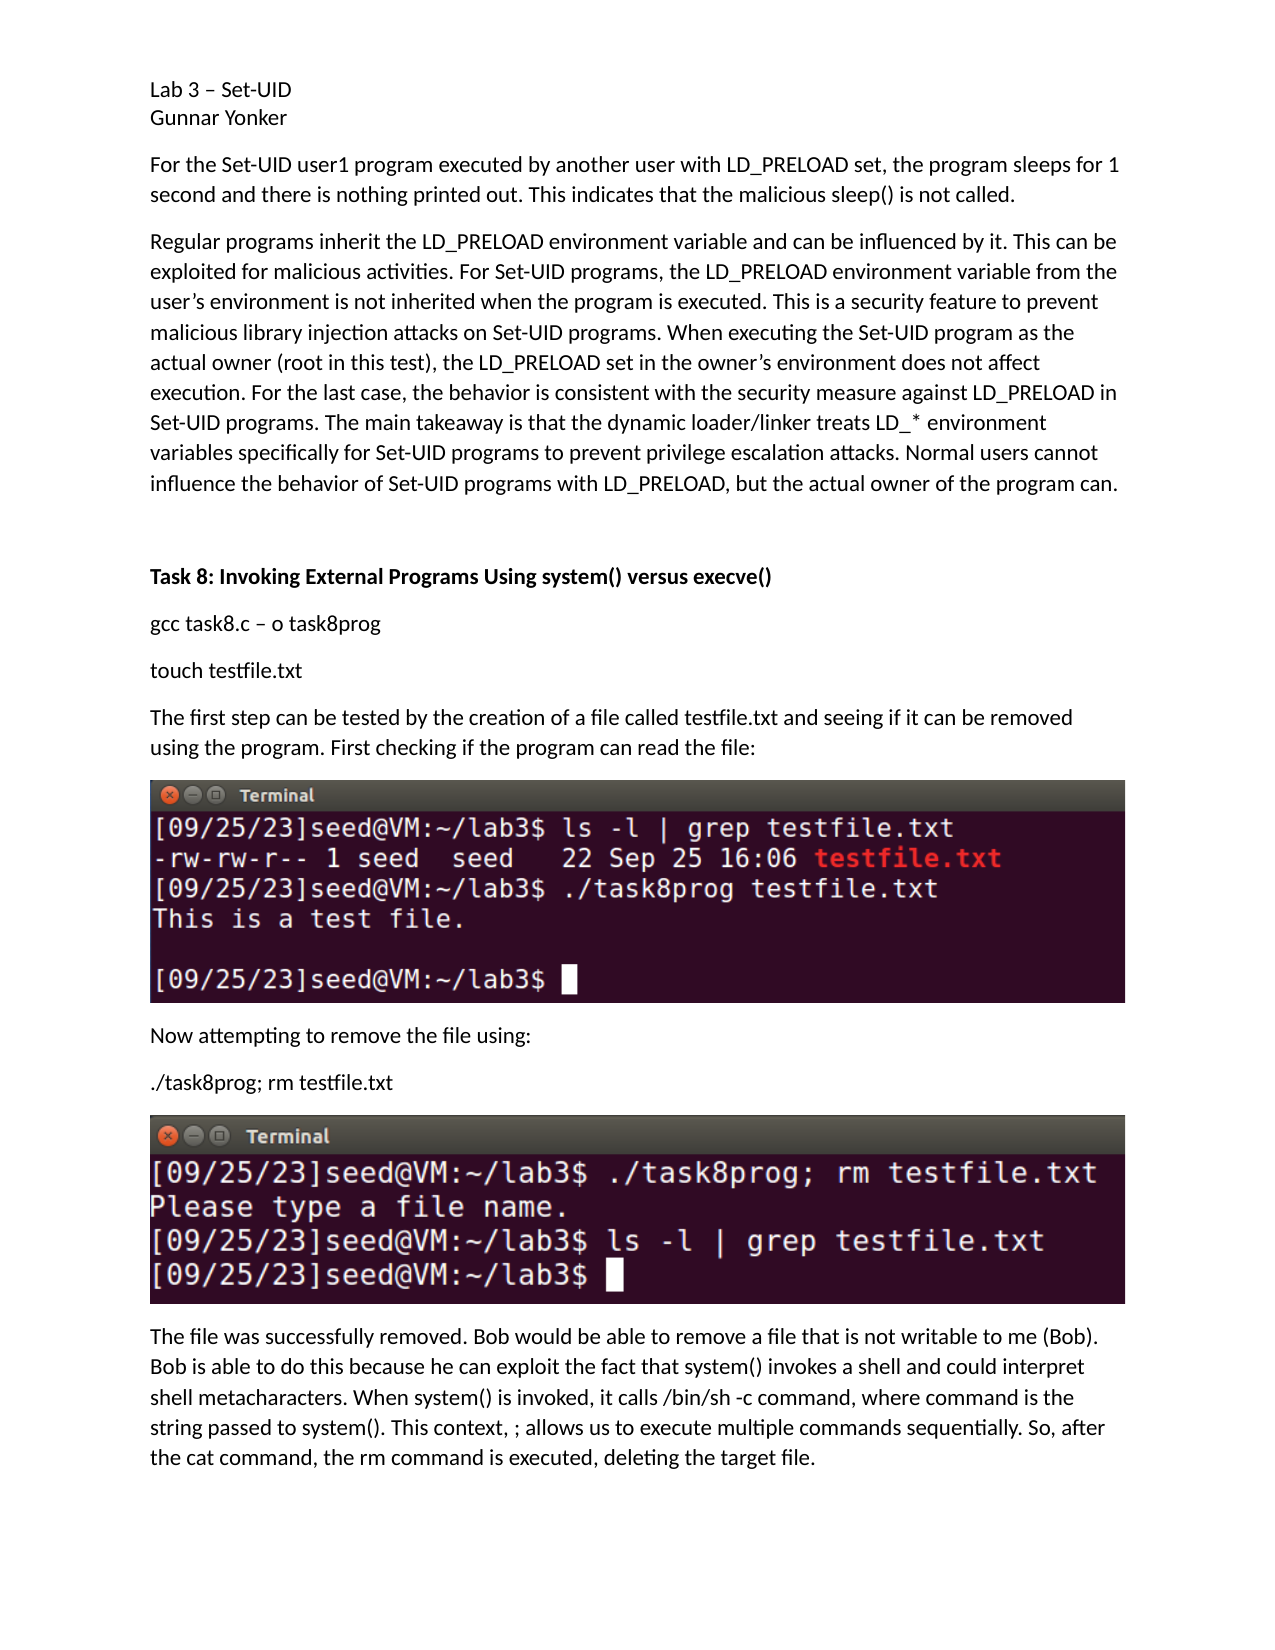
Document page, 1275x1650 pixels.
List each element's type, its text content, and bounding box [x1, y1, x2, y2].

picture [150, 780, 1125, 1003]
text ./task8prog; rm testfile.txt [150, 1068, 1125, 1097]
text The file was successfully removed. Bob would be able to remove a file that is not writable to me (Bob). Bob is able to do this because he can exploit the fact that system() invokes a shell and could interpret shell metacharacters. When system() is invoked, it calls /bin/sh -c command, where command is the string passed to system(). This context, ; allows us to execute multiple commands sequentially. So, after the cat command, the rm command is executed, deleting the target file. [150, 1322, 1125, 1471]
text Now attempting to remove the file using: [150, 1022, 1125, 1050]
picture [150, 1115, 1125, 1304]
text The first step can be tested by the creation of a file called testfile.txt and seeing if it can be removed using the program. First checking if the program can read the file: [150, 703, 1125, 761]
text gcc task8.c – o task8prog [150, 609, 1125, 637]
text Task 8: Invoking External Programs Using system() versus execve() [150, 562, 1125, 591]
text touch testfile.txt [150, 656, 1125, 684]
text Regular programs inherit the LD_PRELOAD environment variable and can be influenced by it. This can be exploited for malicious activities. For Set-UID programs, the LD_PRELOAD environment variable from the user’s environment is not inherited when the program is executed. This is a security feature to prevent malicious library injection attacks on Set-UID programs. When executing the Set-UID program as the actual owner (root in this test), the LD_PRELOAD set in the owner’s environment does not affect execution. For the last case, the behavior is consistent with the security measure against LD_PRELOAD in Set-UID programs. The main takeaway is that the dynamic loader/linker treats LD_* environment variables specifically for Set-UID programs to prevent privilege escalation attacks. Normal users cannot influence the behavior of Set-UID programs with LD_PRELOAD, but the actual owner of the program can. [150, 227, 1125, 497]
text For the Set-UID user1 program executed by another user with LD_PRELOAD set, the program sleeps for 1 second and there is nothing printed out. This indicates that the malicious sleep() is not called. [150, 150, 1125, 208]
